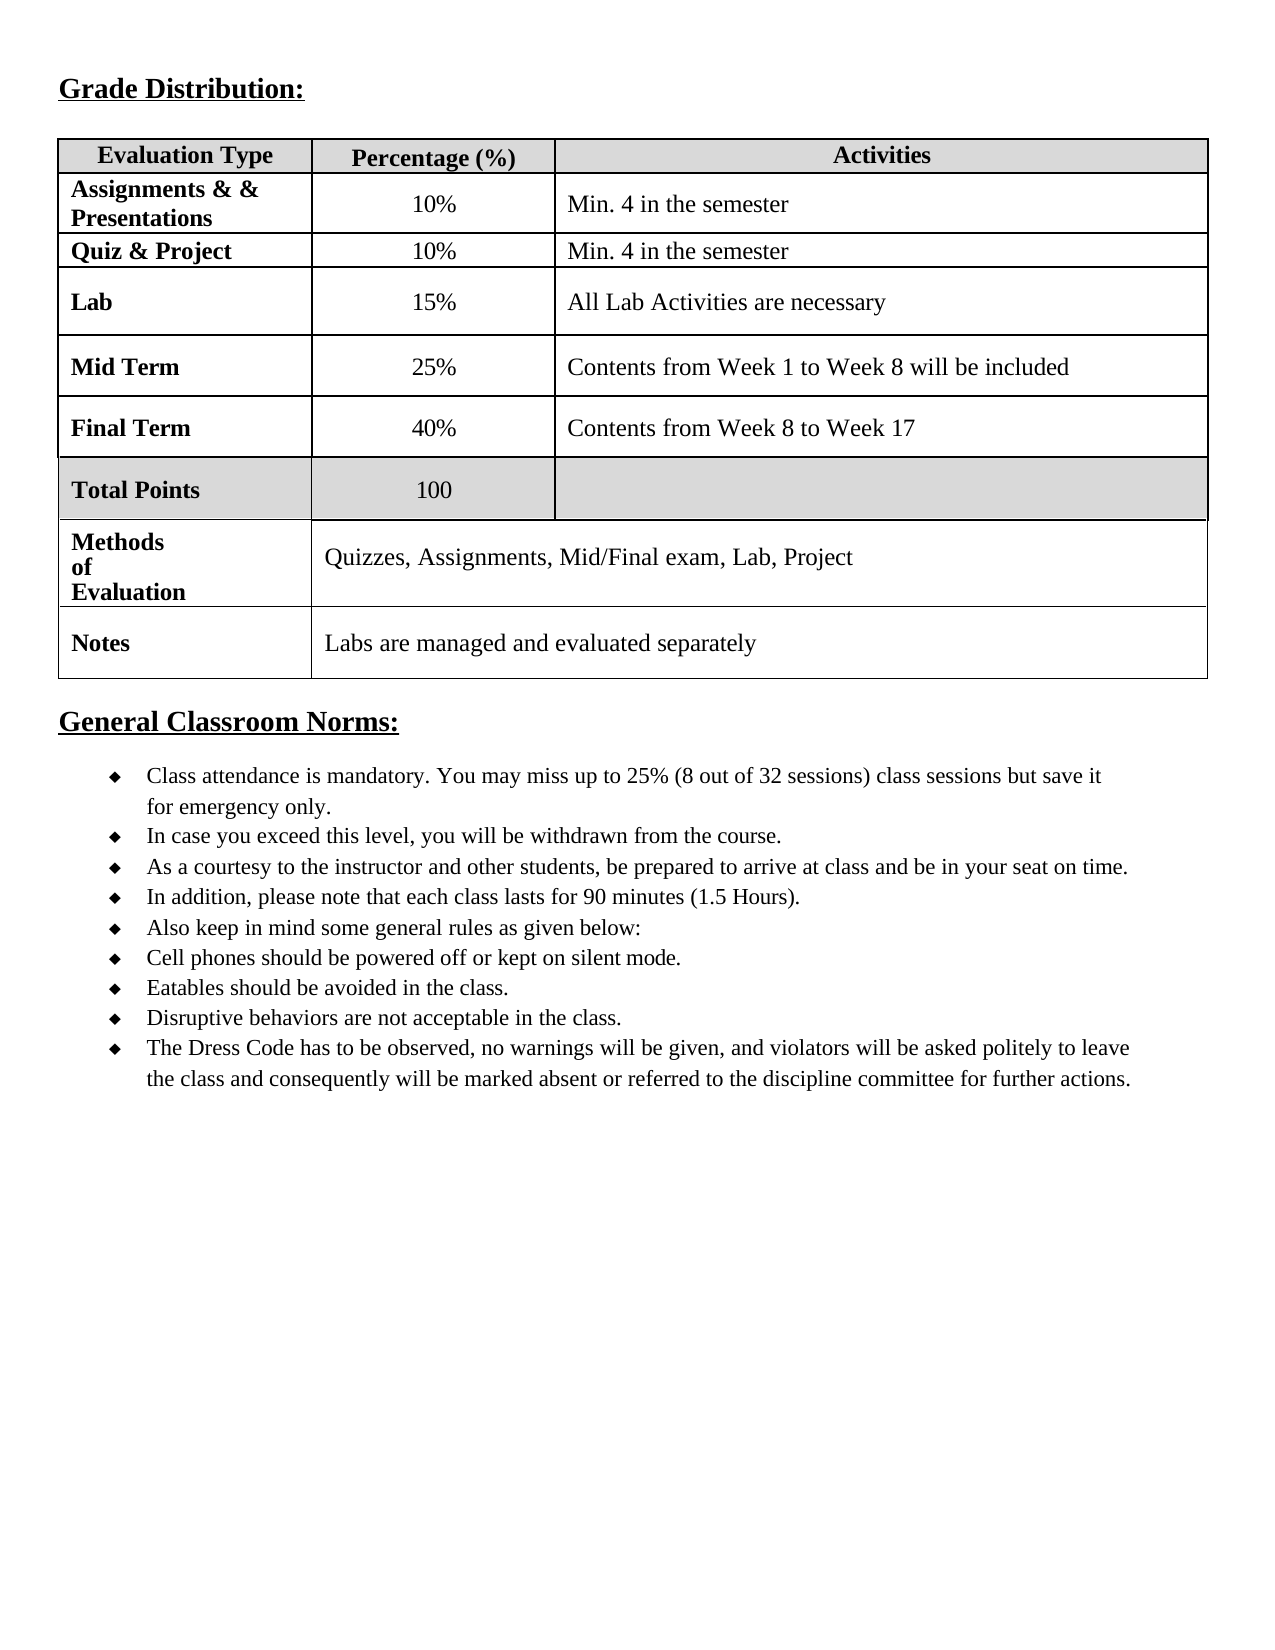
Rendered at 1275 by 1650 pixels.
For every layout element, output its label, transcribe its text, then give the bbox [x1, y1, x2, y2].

table_header Evaluation Type [59, 140, 311, 172]
table_cell Mid Term [59, 336, 311, 395]
table_cell Min. 4 in the semester [556, 174, 1207, 232]
list The Dress Code has to be observed, no warnings will be given, and violators will be asked politely to leave the class and consequently will be marked absent or referred to the discipline committee for further actions. [109, 1034, 1163, 1091]
table_cell 10% [313, 174, 554, 232]
list Class attendance is mandatory. You may miss up to 25% (8 out of 32 sessions) class sessions but save it for emergency only. [109, 762, 1133, 819]
table_cell 10% [313, 234, 554, 266]
table_header Activities [556, 140, 1207, 172]
list In addition, please note that each class lasts for 90 minutes (1.5 Hours). [109, 883, 1225, 909]
list Eatables should be avoided in the class. [109, 974, 1225, 1000]
table_cell Contents from Week 1 to Week 8 will be included [556, 336, 1207, 395]
table_cell All Lab Activities are necessary [556, 268, 1207, 333]
table_cell [556, 458, 1207, 518]
table_cell Min. 4 in the semester [556, 234, 1207, 266]
table_cell 40% [313, 397, 554, 456]
table_cell Quiz & Project [59, 234, 311, 266]
table_cell Labs are managed and evaluated separately [312, 606, 1207, 677]
table_cell 100 [312, 458, 554, 518]
text Grade Distribution: [58, 71, 1225, 104]
table_cell 15% [313, 268, 554, 333]
table_cell Methods of Evaluation [59, 520, 311, 606]
list Also keep in mind some general rules as given below: [109, 913, 1225, 940]
table_cell 25% [313, 336, 554, 395]
table_cell Total Points [59, 457, 311, 518]
table_cell Quizzes, Assignments, Mid/Final exam, Lab, Project [312, 519, 1207, 606]
list Disruptive behaviors are not acceptable in the class. [109, 1004, 1225, 1031]
text General Classroom Norms: [58, 704, 1225, 737]
table_cell Lab [59, 268, 311, 333]
table_cell Final Term [59, 397, 311, 456]
table_cell Notes [59, 607, 311, 677]
list Cell phones should be powered off or kept on silent mode. [109, 944, 1225, 970]
list As a courtesy to the instructor and other students, be prepared to arrive at class and be in your seat on time. [109, 853, 1225, 879]
table_header Percentage (%) [313, 140, 554, 172]
table_cell Contents from Week 8 to Week 17 [556, 397, 1207, 456]
table_cell Assignments & & Presentations [59, 174, 311, 232]
list In case you exceed this level, you will be withdrawn from the course. [109, 823, 1225, 849]
